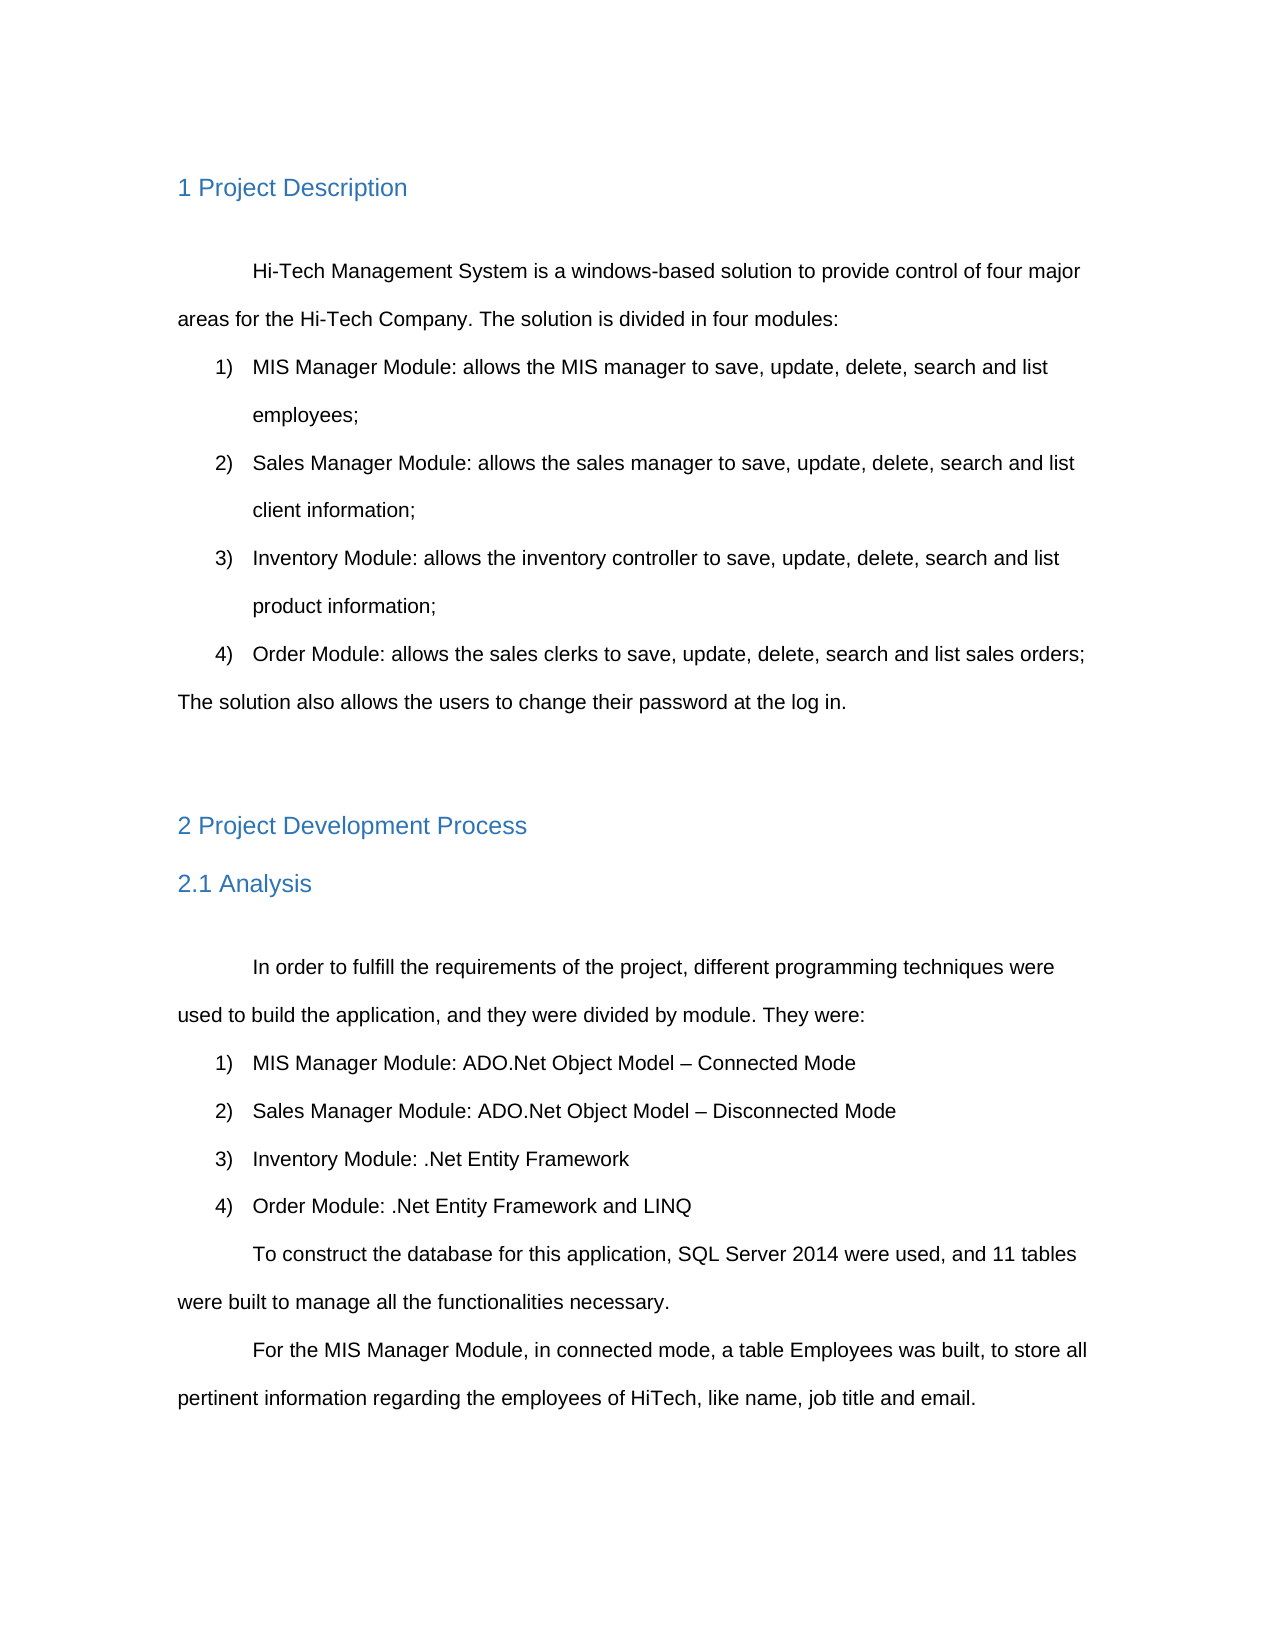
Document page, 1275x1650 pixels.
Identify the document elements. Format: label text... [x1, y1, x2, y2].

list Inventory Module: allows the inventory controller to save, update, delete, search and list product information; [215, 546, 1098, 618]
text Hi-Tech Management System is a windows-based solution to provide control of four major areas for the Hi-Tech Company. The solution is divided in four modules: [177, 259, 1098, 331]
subtitle 1 Project Description [177, 173, 1098, 201]
list Sales Manager Module: ADO.Net Object Model – Disconnected Mode [215, 1098, 1098, 1122]
subtitle 2.1 Analysis [177, 869, 1098, 897]
list MIS Manager Module: allows the MIS manager to save, update, delete, search and list employees; [215, 354, 1098, 426]
subtitle 2 Project Development Process [177, 811, 1098, 839]
list Inventory Module: .Net Entity Framework [215, 1146, 1098, 1170]
text The solution also allows the users to change their password at the log in. [177, 690, 1098, 714]
list Sales Manager Module: allows the sales manager to save, update, delete, search and list client information; [215, 450, 1098, 522]
list Order Module: allows the sales clerks to save, update, delete, search and list sales orders; [215, 642, 1098, 666]
list MIS Manager Module: ADO.Net Object Model – Connected Mode [215, 1051, 1098, 1074]
text In order to fulfill the requirements of the project, different programming techniques were used to build the application, and they were divided by module. They were: [177, 955, 1098, 1027]
text To construct the database for this application, SQL Server 2014 were used, and 11 tables were built to manage all the functionalities necessary. [177, 1242, 1098, 1314]
list Order Module: .Net Entity Framework and LINQ [215, 1194, 1098, 1218]
text For the MIS Manager Module, in connected mode, a table Employees was built, to store all pertinent information regarding the employees of HiTech, like name, job title and email. [177, 1338, 1098, 1410]
